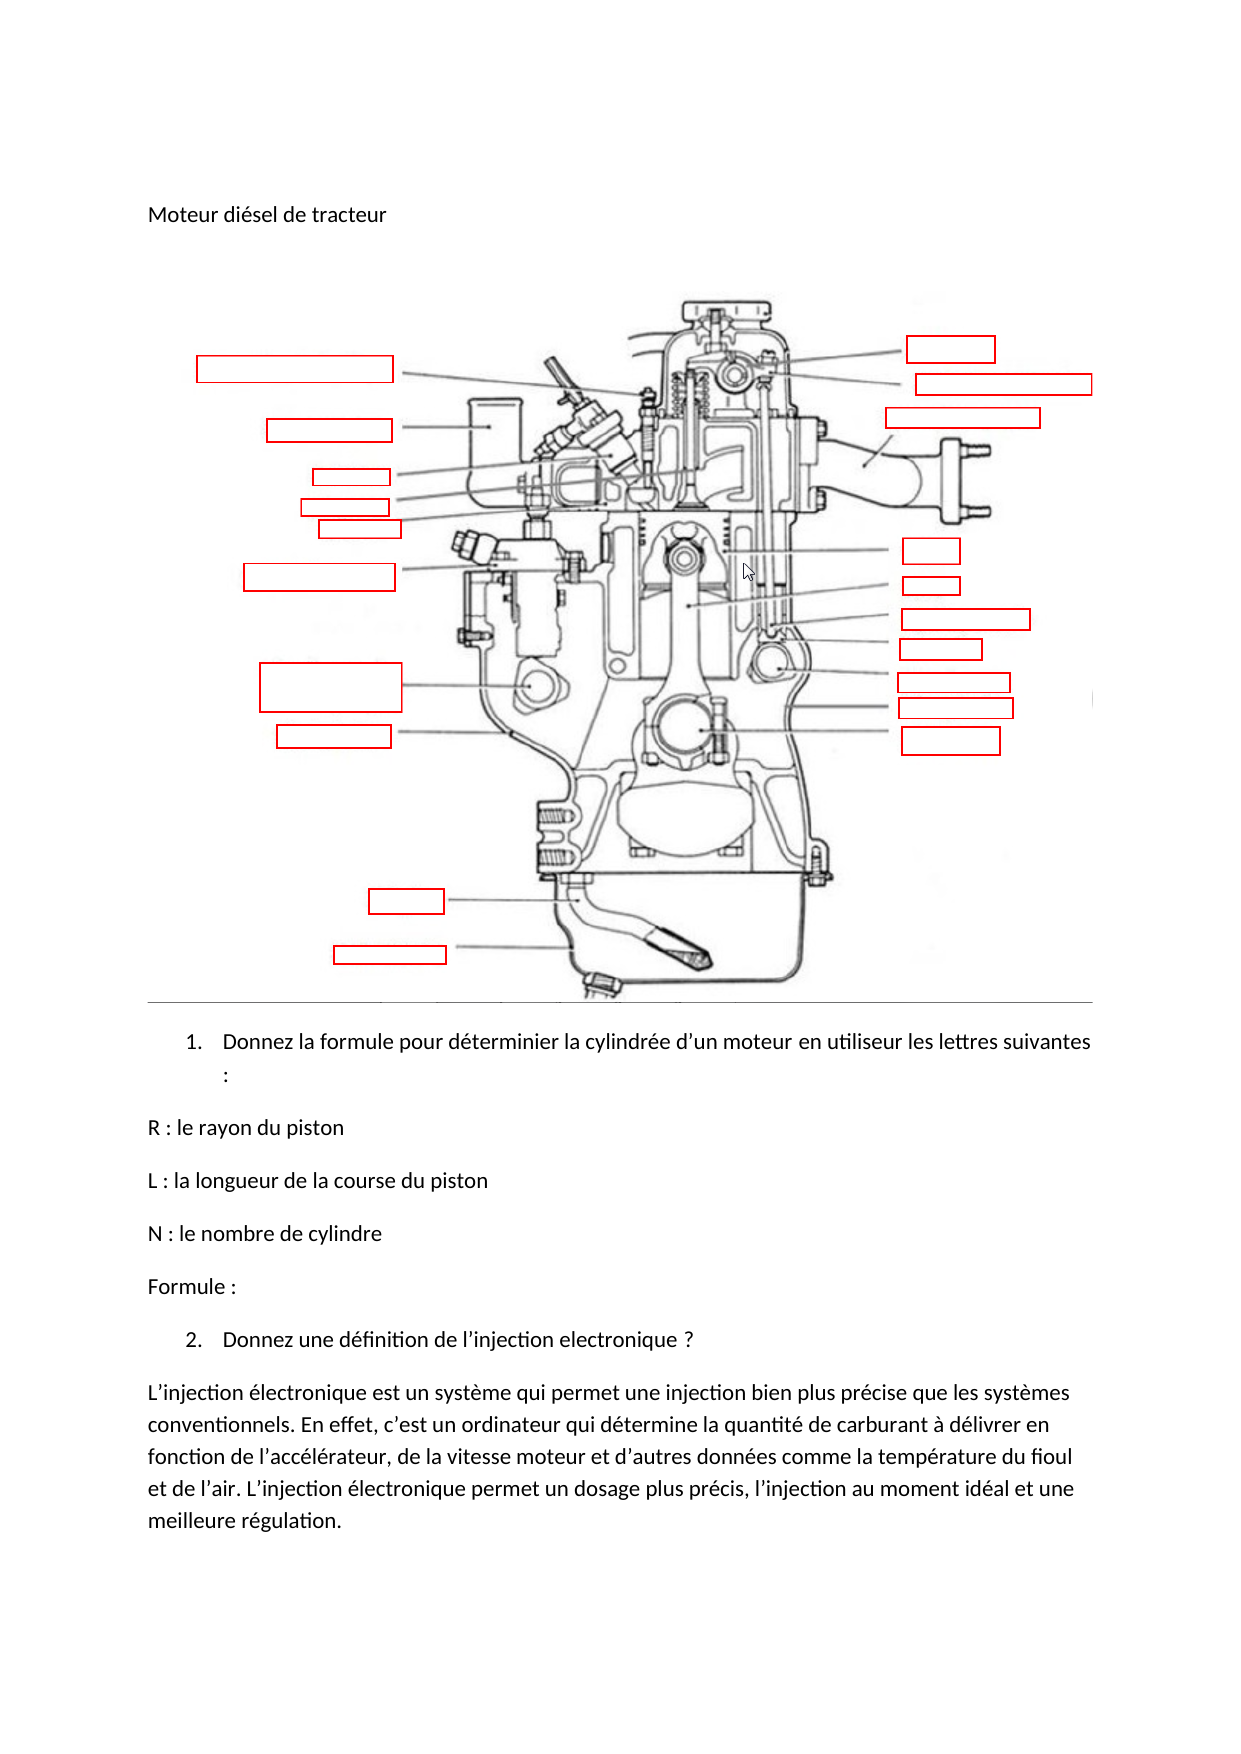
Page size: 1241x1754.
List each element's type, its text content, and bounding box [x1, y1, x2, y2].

text L’injection électronique est un système qui permet une injection bien plus précise que les systèmes conventionnels. En effet, c’est un ordinateur qui détermine la quantité de carburant à délivrer en fonction de l’accélérateur, de la vitesse moteur et d’autres données comme la température du fioul et de l’air. L’injection électronique permet un dosage plus précis, l’injection au moment idéal et une meilleure régulation. [148, 1378, 1093, 1534]
picture [147, 253, 1093, 1003]
text L : la longueur de la course du piston [148, 1166, 1093, 1194]
text Moteur diésel de tracteur [148, 201, 1093, 229]
list Donnez une définition de l’injection electronique ? [185, 1325, 1093, 1353]
text Formule : [148, 1272, 1093, 1300]
text R : le rayon du piston [148, 1113, 1093, 1141]
list Donnez la formule pour déterminier la cylindrée d’un moteur en utiliseur les lettres suivantes : [185, 1027, 1093, 1088]
text N : le nombre de cylindre [148, 1219, 1093, 1247]
